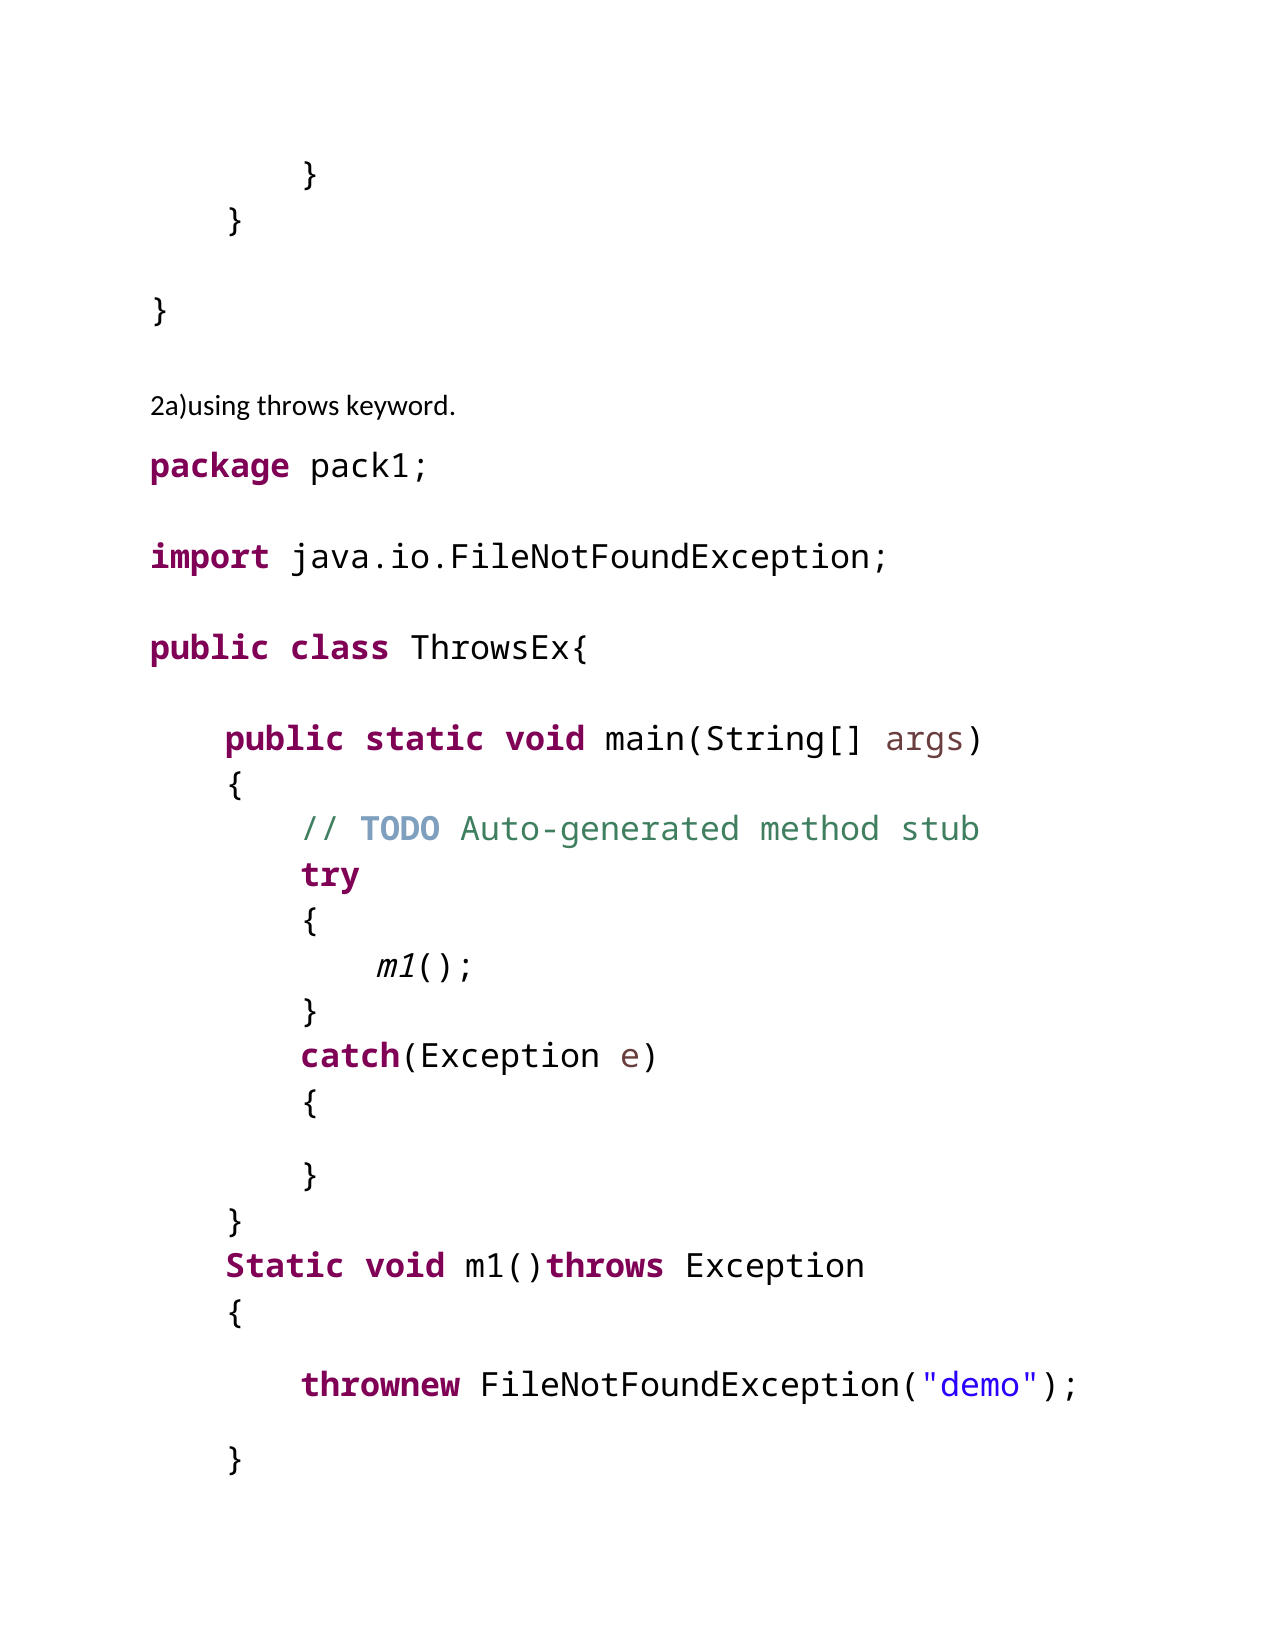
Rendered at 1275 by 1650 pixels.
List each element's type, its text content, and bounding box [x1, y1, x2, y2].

text package pack1; [150, 442, 1125, 487]
text } [150, 987, 1125, 1032]
text } [150, 150, 1125, 195]
text { [150, 1287, 1125, 1333]
text { [150, 896, 1125, 941]
text } [150, 1151, 1125, 1197]
text 2a)using throws keyword. [150, 387, 1125, 422]
text } [150, 1434, 1125, 1480]
text m1(); [150, 941, 1125, 987]
text } [150, 1197, 1125, 1242]
text } [150, 286, 1125, 332]
text // TODO Auto-generated method stub [150, 805, 1125, 851]
text } [150, 195, 1125, 241]
text catch(Exception e) [150, 1032, 1125, 1078]
text import java.io.FileNotFoundException; [150, 533, 1125, 578]
text Static void m1()throws Exception [150, 1242, 1125, 1287]
text { [150, 760, 1125, 805]
text try [150, 851, 1125, 896]
text public static void main(String[] args) [150, 714, 1125, 760]
text { [150, 1078, 1125, 1123]
text public class ThrowsEx{ [150, 623, 1125, 669]
text thrownew FileNotFoundException("demo"); [150, 1361, 1125, 1406]
